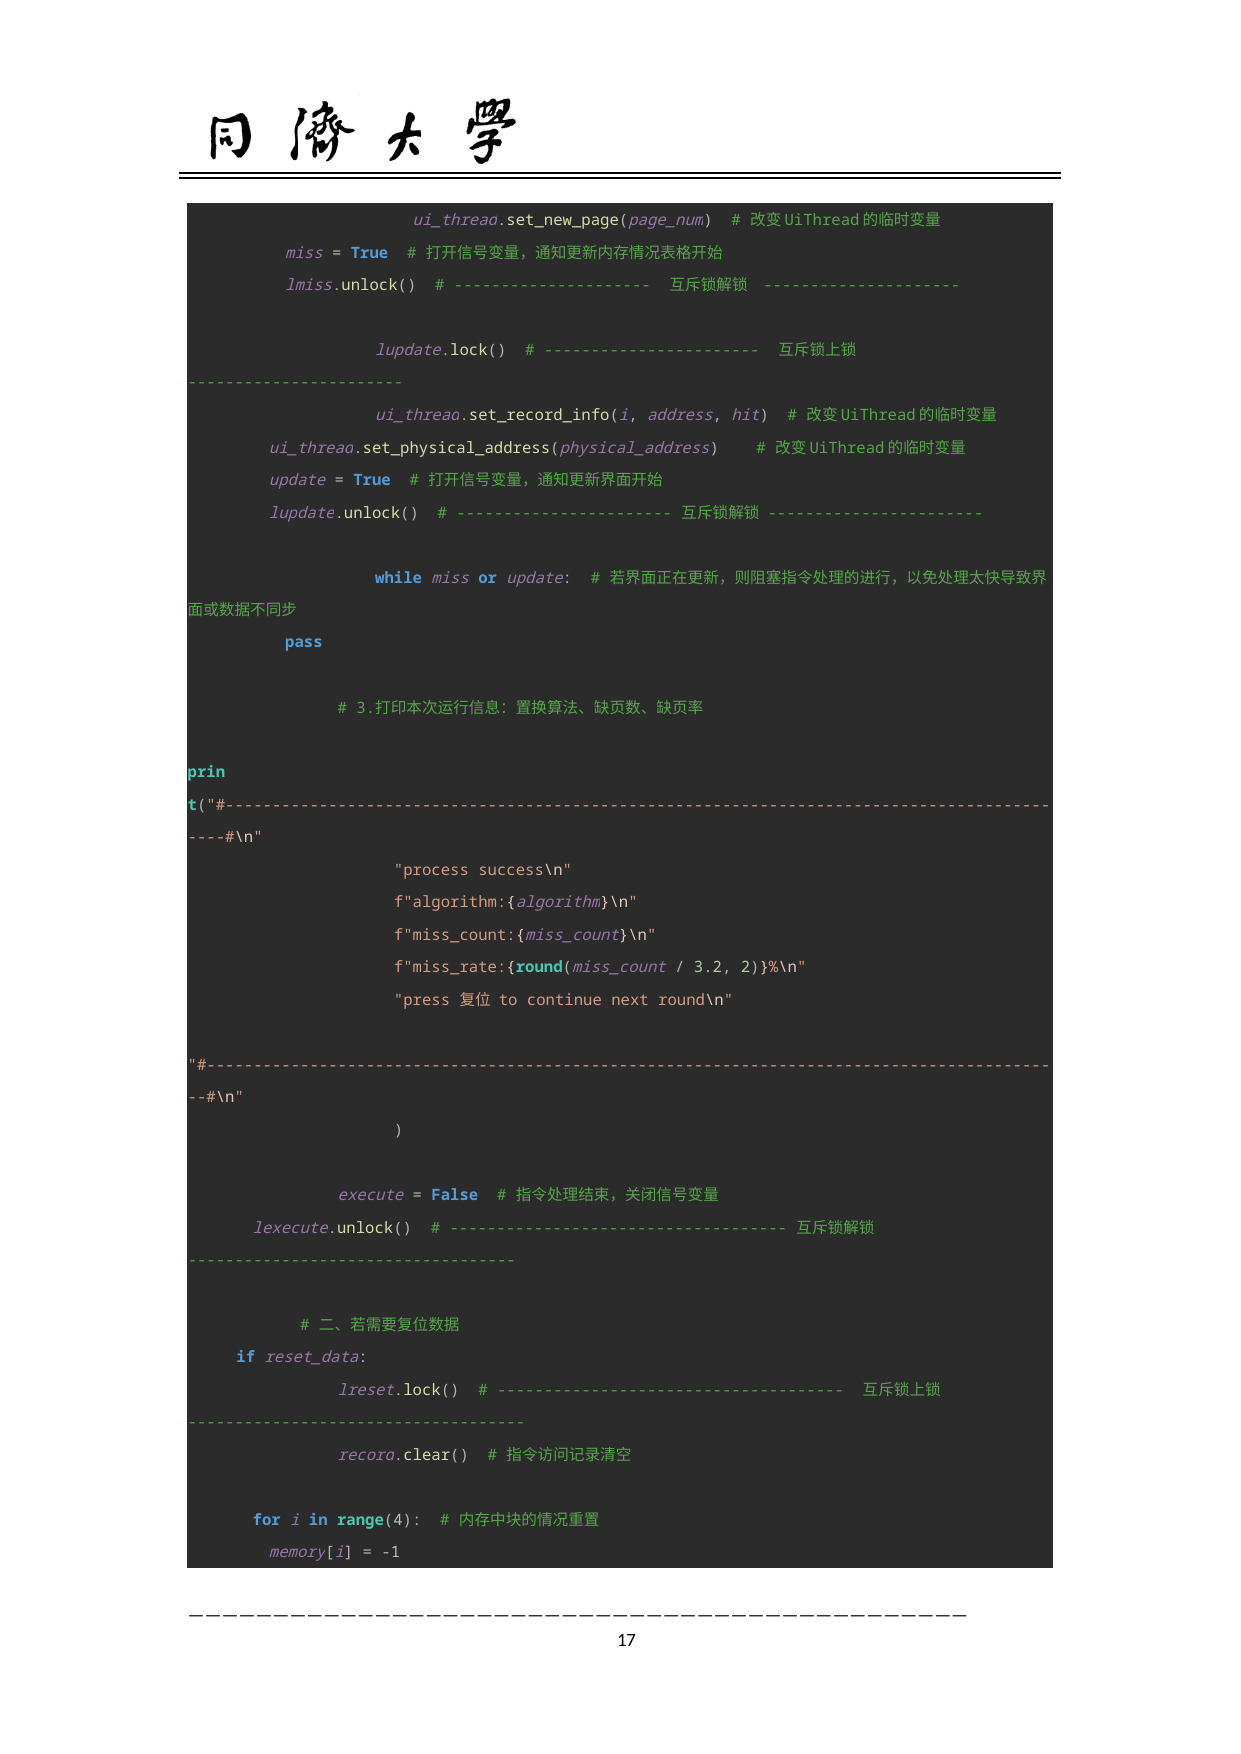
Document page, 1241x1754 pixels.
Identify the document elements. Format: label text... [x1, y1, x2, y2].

picture [187, 90, 535, 171]
